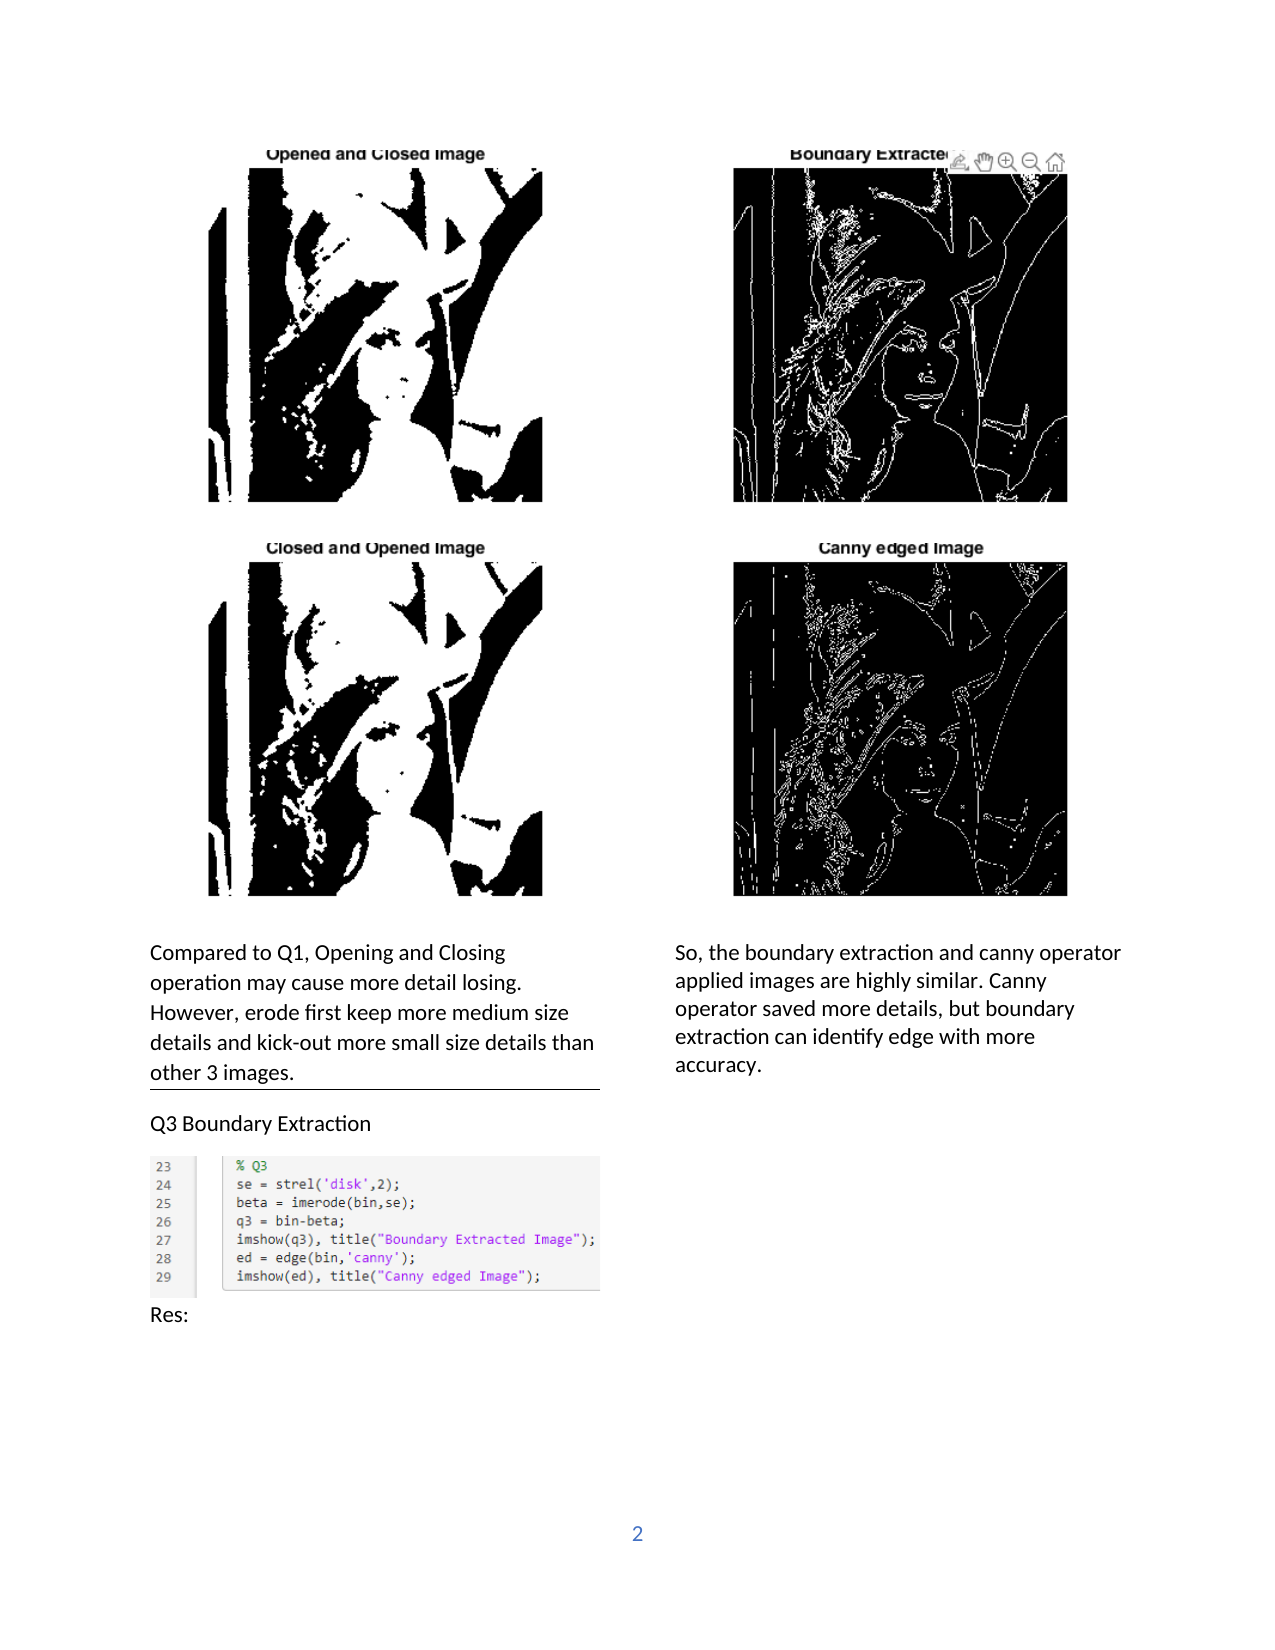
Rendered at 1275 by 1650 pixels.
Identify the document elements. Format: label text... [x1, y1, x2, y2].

picture [675, 150, 1125, 938]
text Res: [150, 1298, 600, 1328]
text Compared to Q1, Opening and Closing operation may cause more detail losing. However, erode first keep more medium size details and kick-out more small size details than other 3 images. [150, 938, 600, 1089]
picture [150, 1156, 600, 1298]
picture [150, 150, 600, 938]
text So, the boundary extraction and canny operator applied images are highly similar. Canny operator saved more details, but boundary extraction can identify edge with more accuracy. [675, 938, 1125, 1078]
text Q3 Boundary Extraction [150, 1109, 600, 1137]
